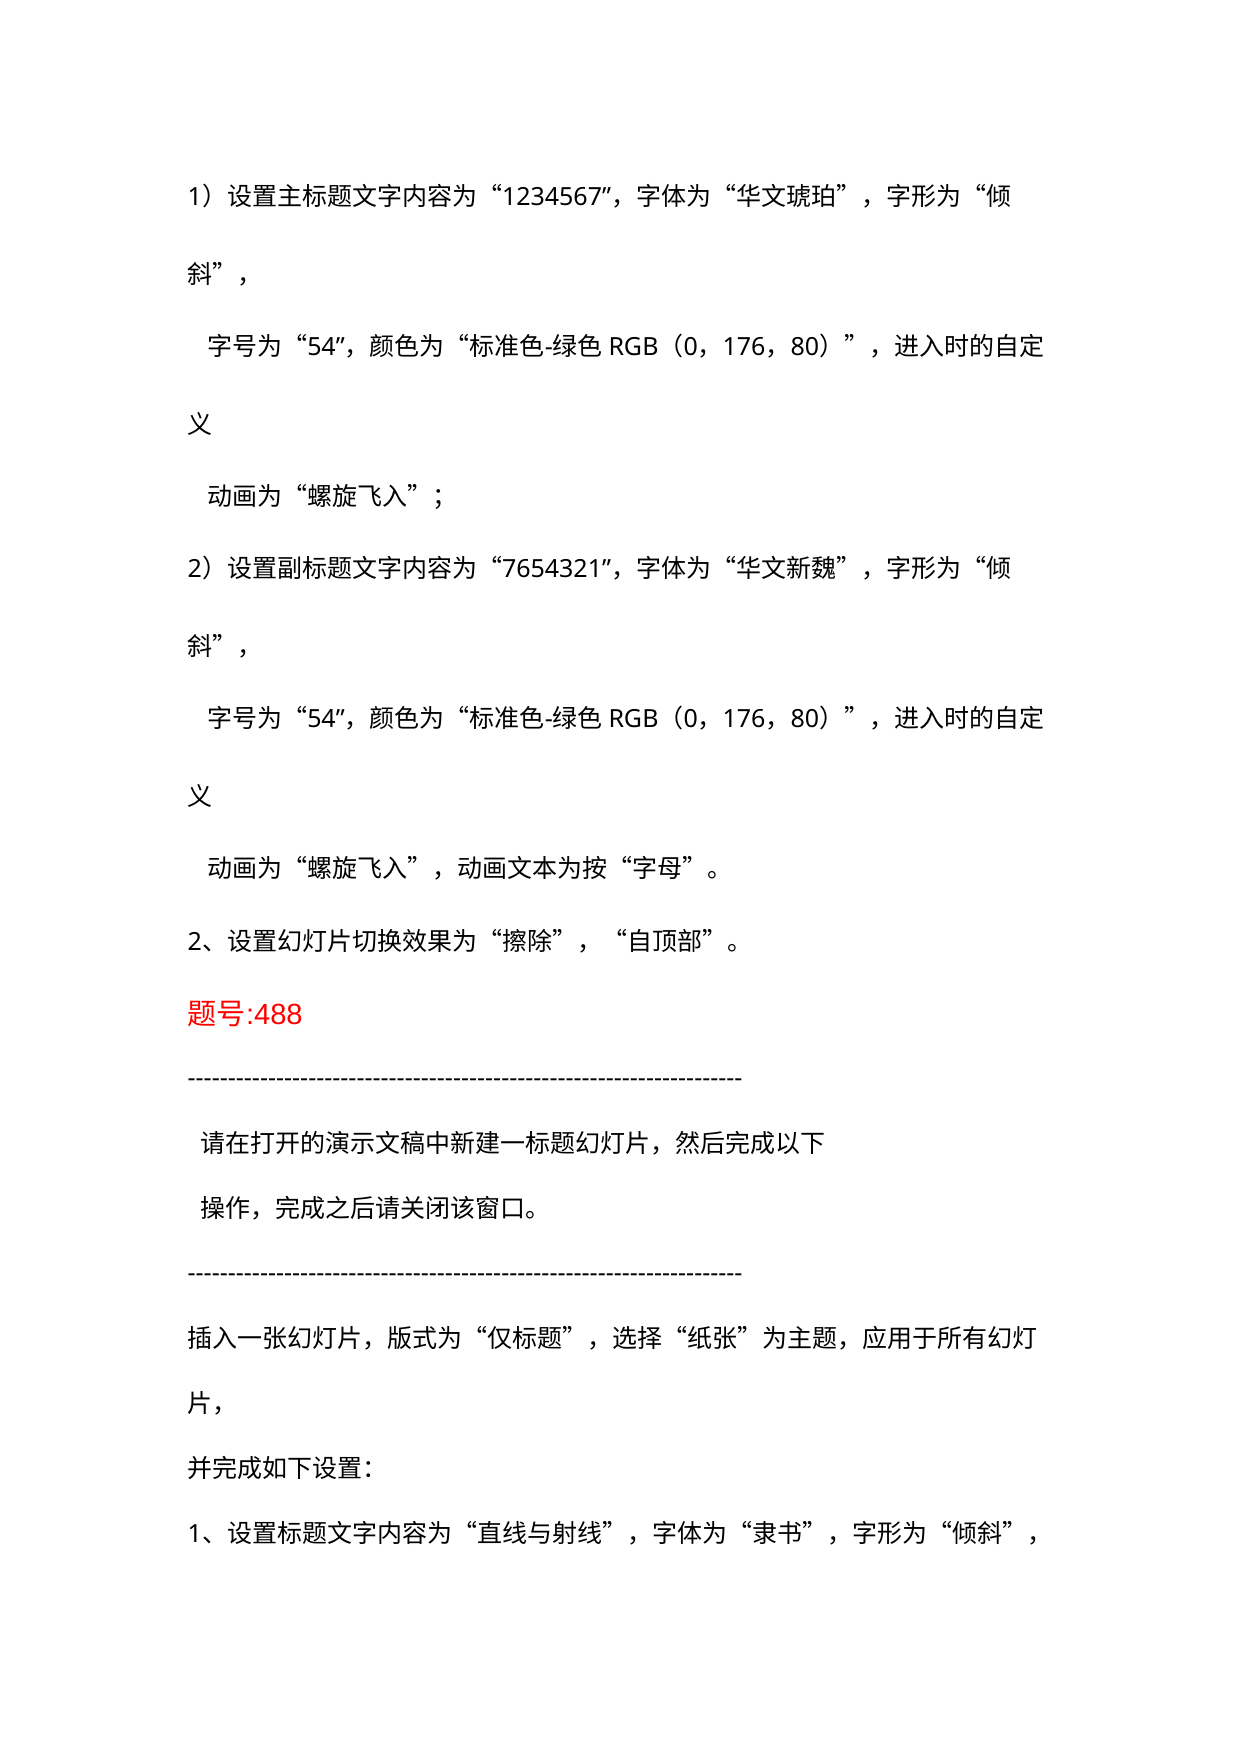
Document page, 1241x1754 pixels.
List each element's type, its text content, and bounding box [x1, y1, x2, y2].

text 动画为“螺旋飞入”，动画文本为按“字母”。 [187, 834, 1053, 899]
text 动画为“螺旋飞入”； [187, 462, 1053, 527]
text 插入一张幻灯片，版式为“仅标题”，选择“纸张”为主题，应用于所有幻灯片， [187, 1304, 1053, 1434]
text 1、设置标题文字内容为“直线与射线”，字体为“隶书”，字形为“倾斜”， [187, 1499, 1053, 1564]
text 题号:488 [187, 979, 1053, 1044]
text 字号为“54”，颜色为“标准色-绿色 RGB（0，176，80）”，进入时的自定义 [187, 312, 1053, 455]
text 2、设置幻灯片切换效果为“擦除”，“自顶部”。 [187, 907, 1053, 972]
text 2）设置副标题文字内容为“7654321”，字体为“华文新魏”，字形为“倾斜”， [187, 534, 1053, 677]
text 请在打开的演示文稿中新建一标题幻灯片，然后完成以下 [187, 1109, 1053, 1174]
text --------------------------------------------------------------------- [187, 1239, 1053, 1304]
text 字号为“54”，颜色为“标准色-绿色 RGB（0，176，80）”，进入时的自定义 [187, 684, 1053, 827]
text 并完成如下设置： [187, 1434, 1053, 1499]
text 1）设置主标题文字内容为“1234567”，字体为“华文琥珀”，字形为“倾斜”， [187, 162, 1053, 305]
text --------------------------------------------------------------------- [187, 1044, 1053, 1109]
text 操作，完成之后请关闭该窗口。 [187, 1174, 1053, 1239]
